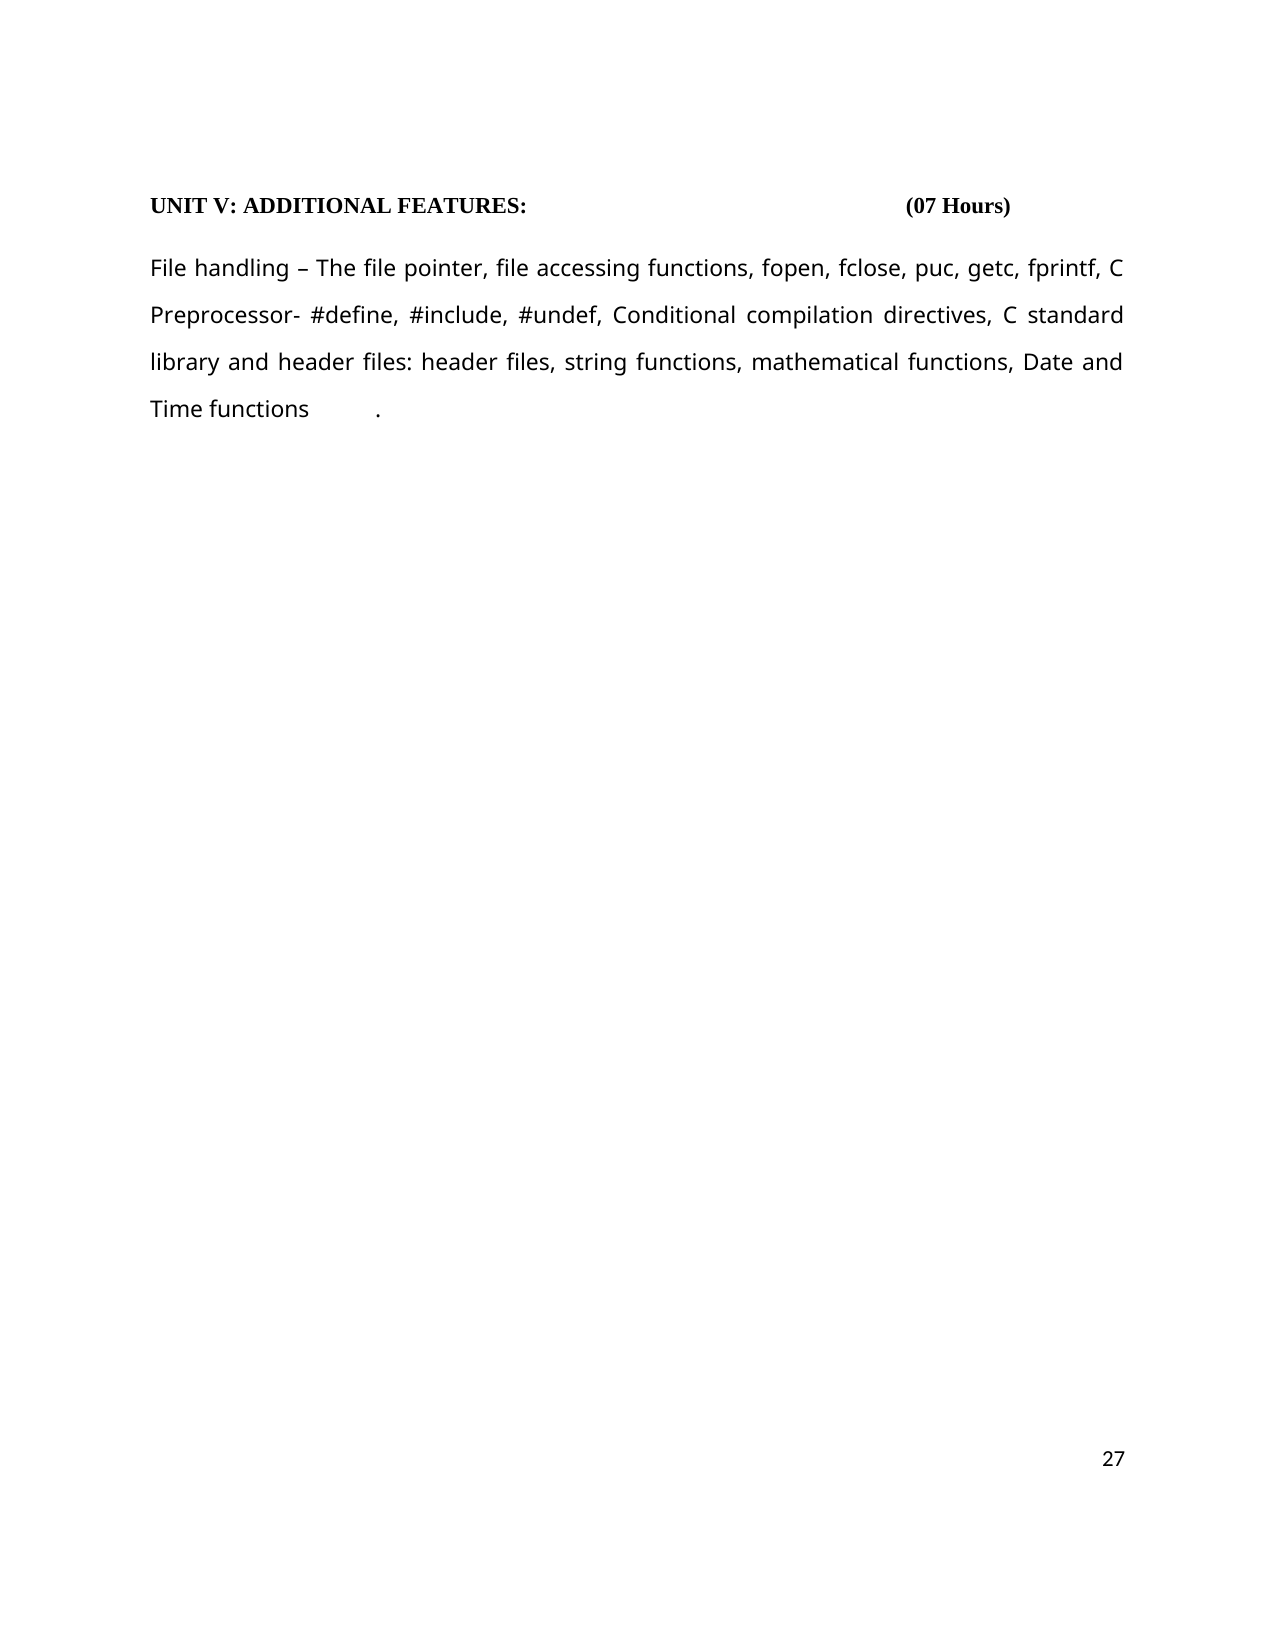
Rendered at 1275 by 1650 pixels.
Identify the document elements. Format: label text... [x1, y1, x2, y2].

text UNIT V: ADDITIONAL FEATURES: (07 Hours) [150, 192, 1125, 218]
text File handling – The file pointer, file accessing functions, fopen, fclose, puc, getc, fprintf, C Preprocessor- #define, #include, #undef, Conditional compilation directives, C standard library and header files: header files, string functions, mathematical functions, Date and Time functions . [150, 252, 1125, 424]
